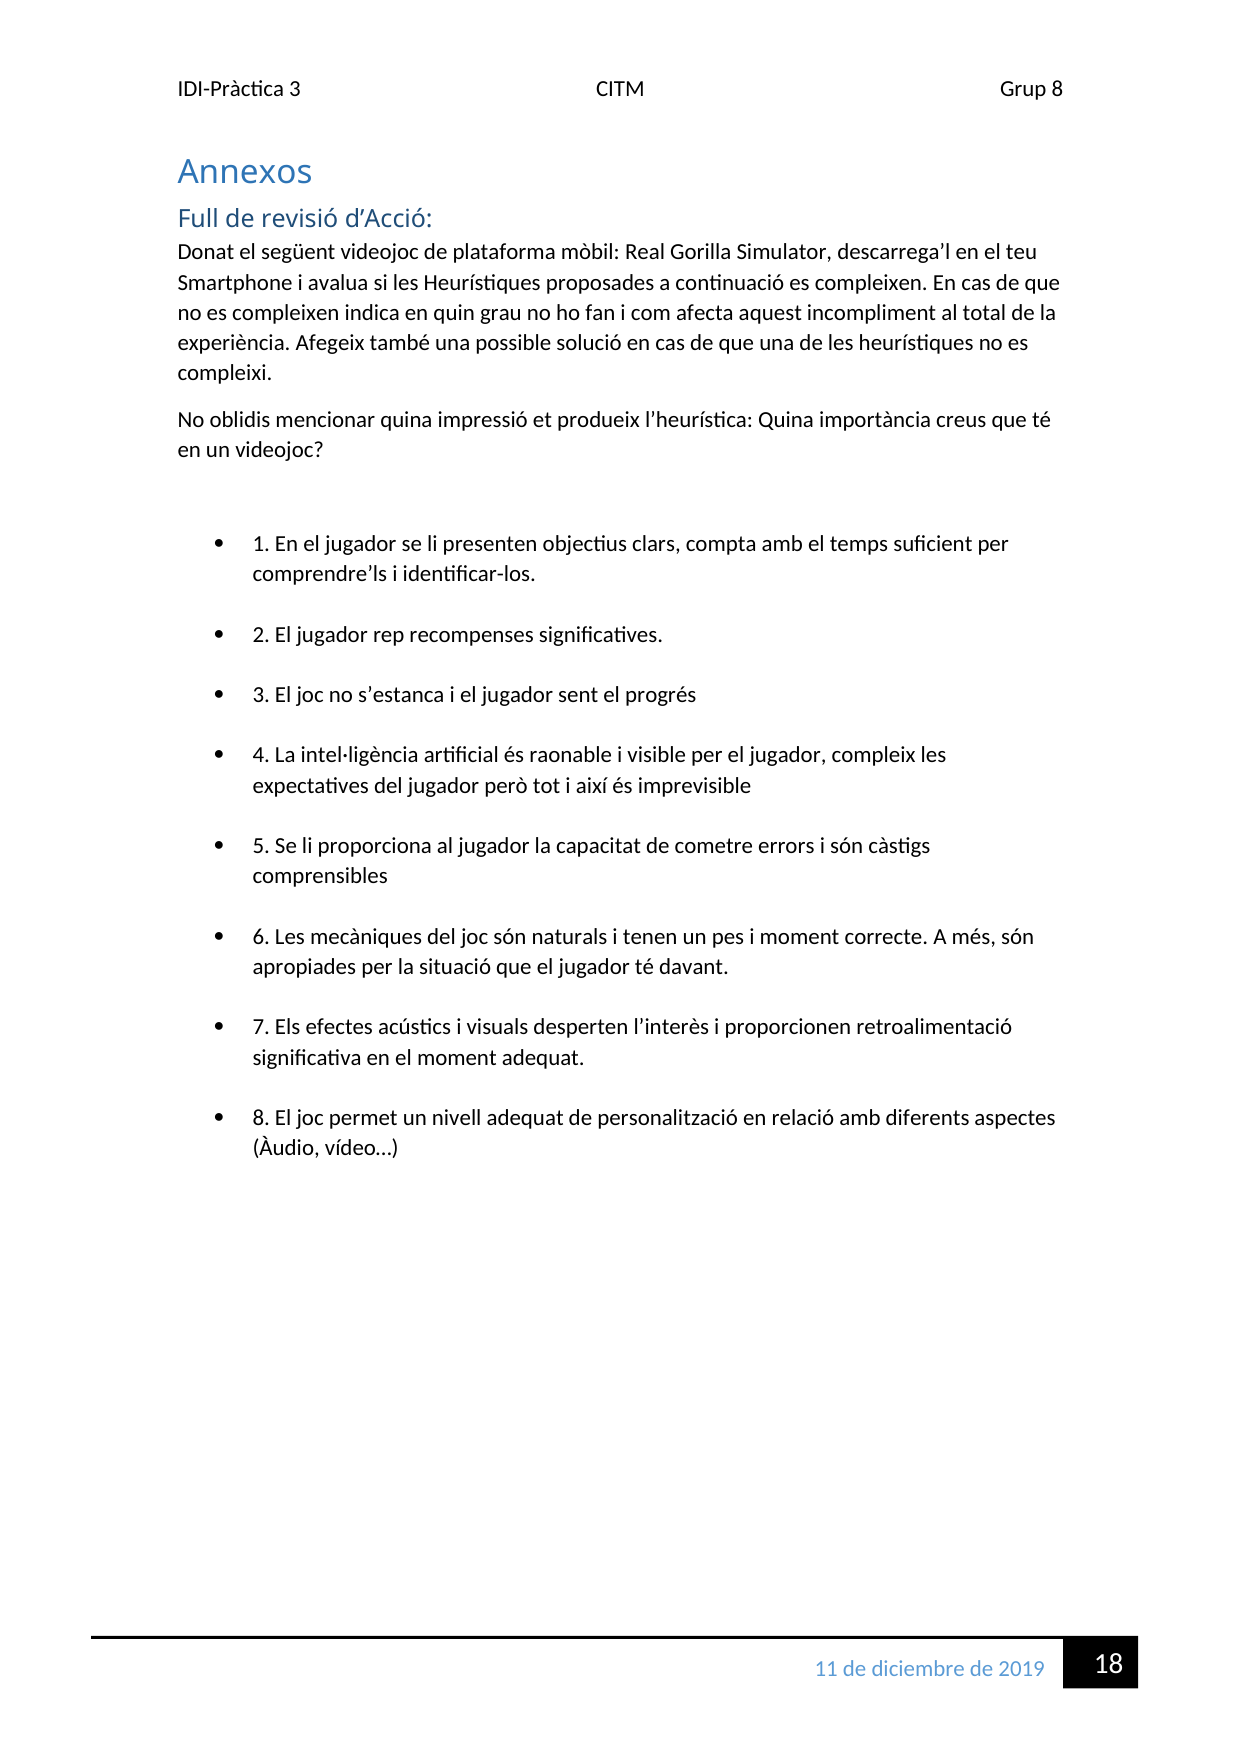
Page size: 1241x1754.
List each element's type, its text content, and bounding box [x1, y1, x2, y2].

list 2. El jugador rep recompenses significatives. [215, 620, 1063, 648]
subtitle Annexos [177, 148, 1063, 193]
list 4. La intel·ligència artificial és raonable i visible per el jugador, compleix les expectatives del jugador però tot i així és imprevisible [215, 741, 1063, 799]
subtitle Full de revisió d’Acció: [177, 201, 1063, 235]
list 6. Les mecàniques del joc són naturals i tenen un pes i moment correcte. A més, són apropiades per la situació que el jugador té davant. [215, 922, 1063, 980]
list 5. Se li proporciona al jugador la capacitat de cometre errors i són càstigs comprensibles [215, 831, 1063, 889]
list 7. Els efectes acústics i visuals desperten l’interès i proporcionen retroalimentació significativa en el moment adequat. [215, 1012, 1063, 1071]
text No oblidis mencionar quina impressió et produeix l’heurística: Quina importància creus que té en un videojoc? [177, 405, 1063, 463]
text Donat el següent videojoc de plataforma mòbil: Real Gorilla Simulator, descarrega’l en el teu Smartphone i avalua si les Heurístiques proposades a continuació es compleixen. En cas de que no es compleixen indica en quin grau no ho fan i com afecta aquest incompliment al total de la experiència. Afegeix també una possible solució en cas de que una de les heurístiques no es compleixi. [177, 237, 1063, 386]
list 8. El joc permet un nivell adequat de personalització en relació amb diferents aspectes (Àudio, vídeo…) [215, 1103, 1063, 1161]
list 1. En el jugador se li presenten objectius clars, compta amb el temps suficient per comprendre’ls i identificar-los. [215, 529, 1063, 587]
list 3. El joc no s’estanca i el jugador sent el progrés [215, 680, 1063, 708]
